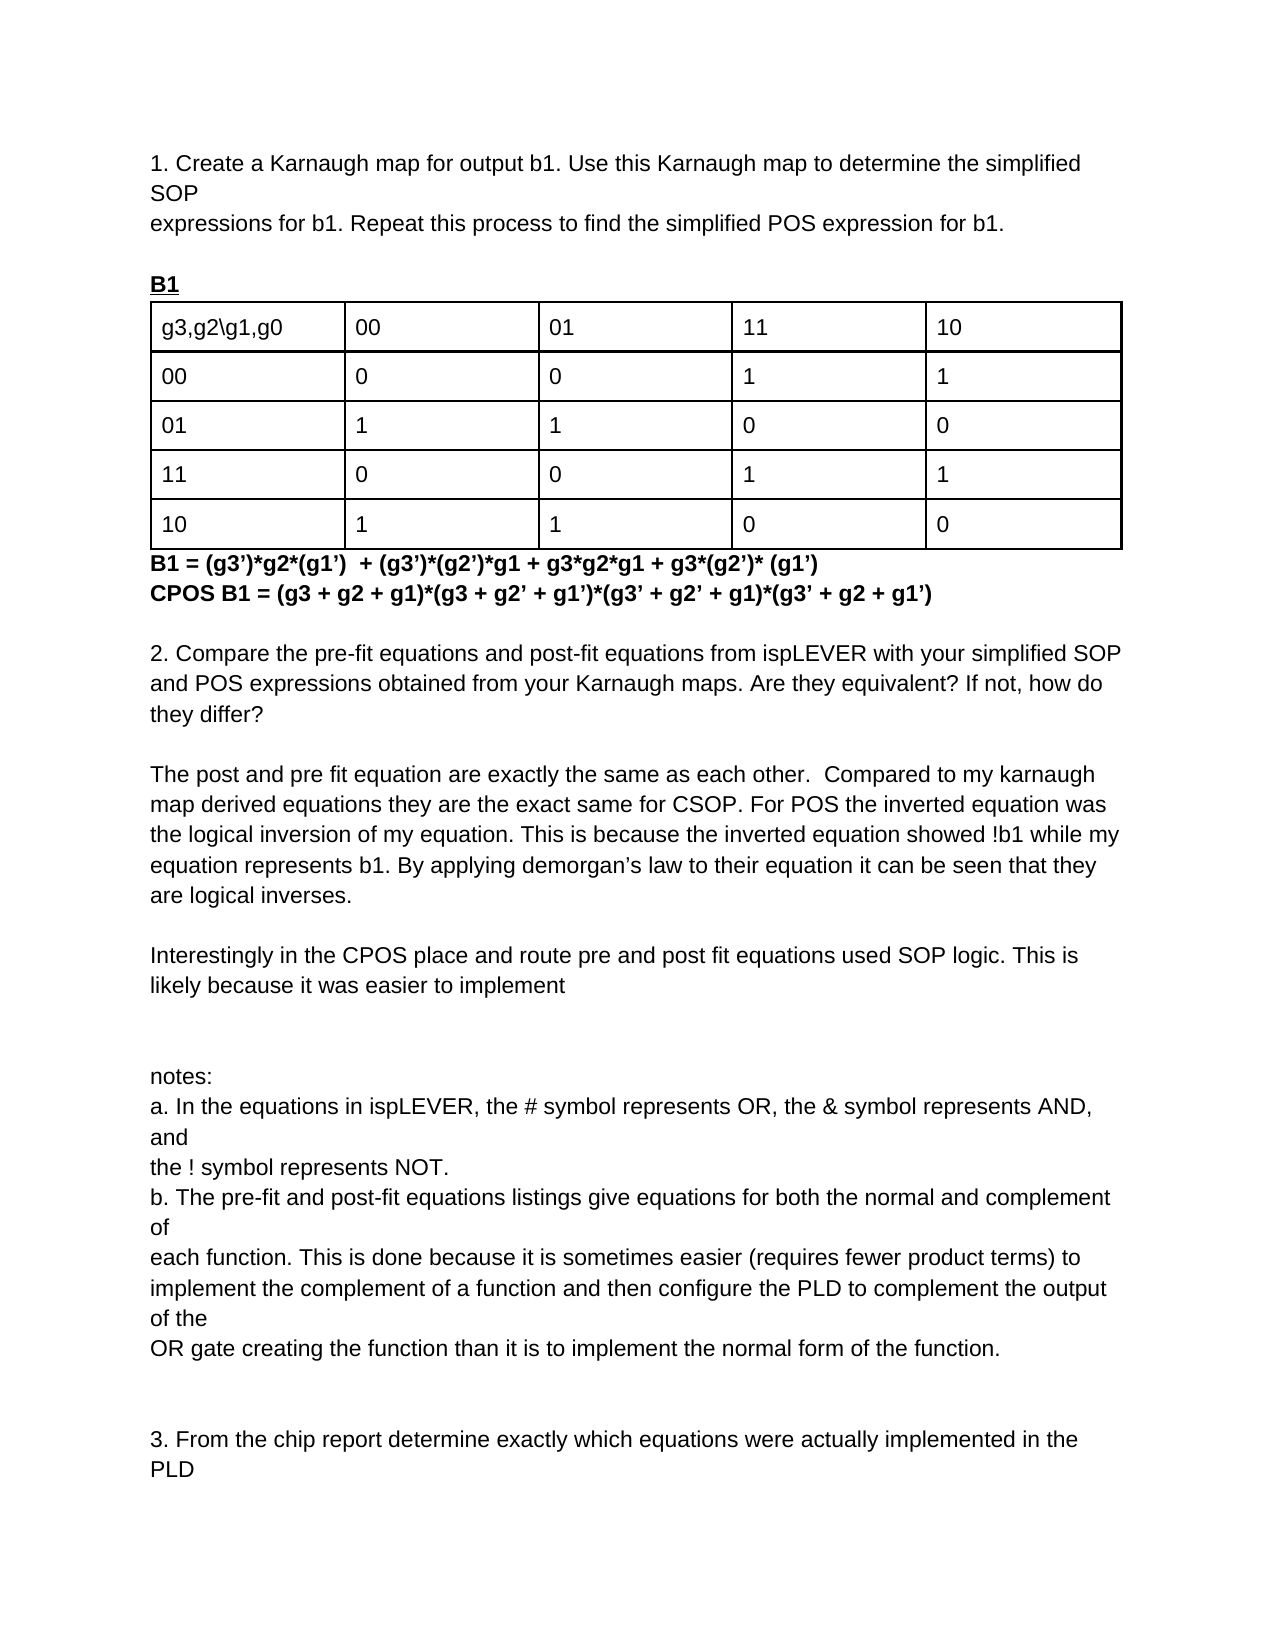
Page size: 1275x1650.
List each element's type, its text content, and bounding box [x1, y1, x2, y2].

table_header 11 [733, 303, 925, 350]
text each function. This is done because it is sometimes easier (requires fewer product terms) to implement the complement of a function and then configure the PLD to complement the output of the [150, 1244, 1125, 1331]
table_cell 0 [733, 402, 925, 449]
text OR gate creating the function than it is to implement the normal form of the function. [150, 1335, 1125, 1361]
text B1 = (g3’)*g2*(g1’) + (g3’)*(g2’)*g1 + g3*g2*g1 + g3*(g2’)* (g1’) [150, 549, 1125, 576]
table_cell 1 [733, 451, 925, 498]
table_cell 01 [152, 402, 344, 449]
table_cell 0 [540, 353, 731, 399]
table_header 00 [346, 303, 538, 350]
table_cell 1 [927, 353, 1120, 399]
table_cell 11 [152, 451, 344, 498]
table_cell 0 [540, 451, 731, 498]
text Interestingly in the CPOS place and route pre and post fit equations used SOP logic. This is likely because it was easier to implement [150, 942, 1125, 999]
table_cell 1 [540, 402, 731, 449]
table_cell 0 [927, 402, 1120, 449]
text 1. Create a Karnaugh map for output b1. Use this Karnaugh map to determine the simplified SOP [150, 150, 1125, 207]
table_header 10 [927, 303, 1120, 350]
text expressions for b1. Repeat this process to find the simplified POS expression for b1. [150, 210, 1125, 237]
text B1 [150, 271, 1125, 297]
table_cell 0 [733, 500, 925, 547]
table_cell 1 [733, 353, 925, 399]
text a. In the equations in ispLEVER, the # symbol represents OR, the & symbol represents AND, and [150, 1093, 1125, 1150]
table_cell 0 [927, 500, 1120, 547]
text notes: [150, 1063, 1125, 1089]
text the ! symbol represents NOT. [150, 1154, 1125, 1180]
text and POS expressions obtained from your Karnaugh maps. Are they equivalent? If not, how do they differ? [150, 670, 1125, 727]
table_cell 10 [152, 500, 344, 547]
text 3. From the chip report determine exactly which equations were actually implemented in the PLD [150, 1426, 1125, 1482]
text b. The pre-fit and post-fit equations listings give equations for both the normal and complement of [150, 1184, 1125, 1240]
table_header 01 [540, 303, 731, 350]
table_cell 0 [346, 451, 538, 498]
text CPOS B1 = (g3 + g2 + g1)*(g3 + g2’ + g1’)*(g3’ + g2’ + g1)*(g3’ + g2 + g1’) [150, 580, 1125, 606]
table_cell 1 [540, 500, 731, 547]
text The post and pre fit equation are exactly the same as each other. Compared to my karnaugh map derived equations they are the exact same for CSOP. For POS the inverted equation was the logical inversion of my equation. This is because the inverted equation showed !b1 while my equation represents b1. By applying demorgan’s law to their equation it can be seen that they are logical inverses. [150, 761, 1125, 908]
table_cell 00 [152, 353, 344, 399]
table_cell 1 [346, 402, 538, 449]
table_cell 1 [346, 500, 538, 547]
table_header g3,g2\g1,g0 [152, 303, 344, 350]
table_cell 1 [927, 451, 1120, 498]
table_cell 0 [346, 353, 538, 399]
text 2. Compare the pre-fit equations and post-fit equations from ispLEVER with your simplified SOP [150, 640, 1125, 666]
